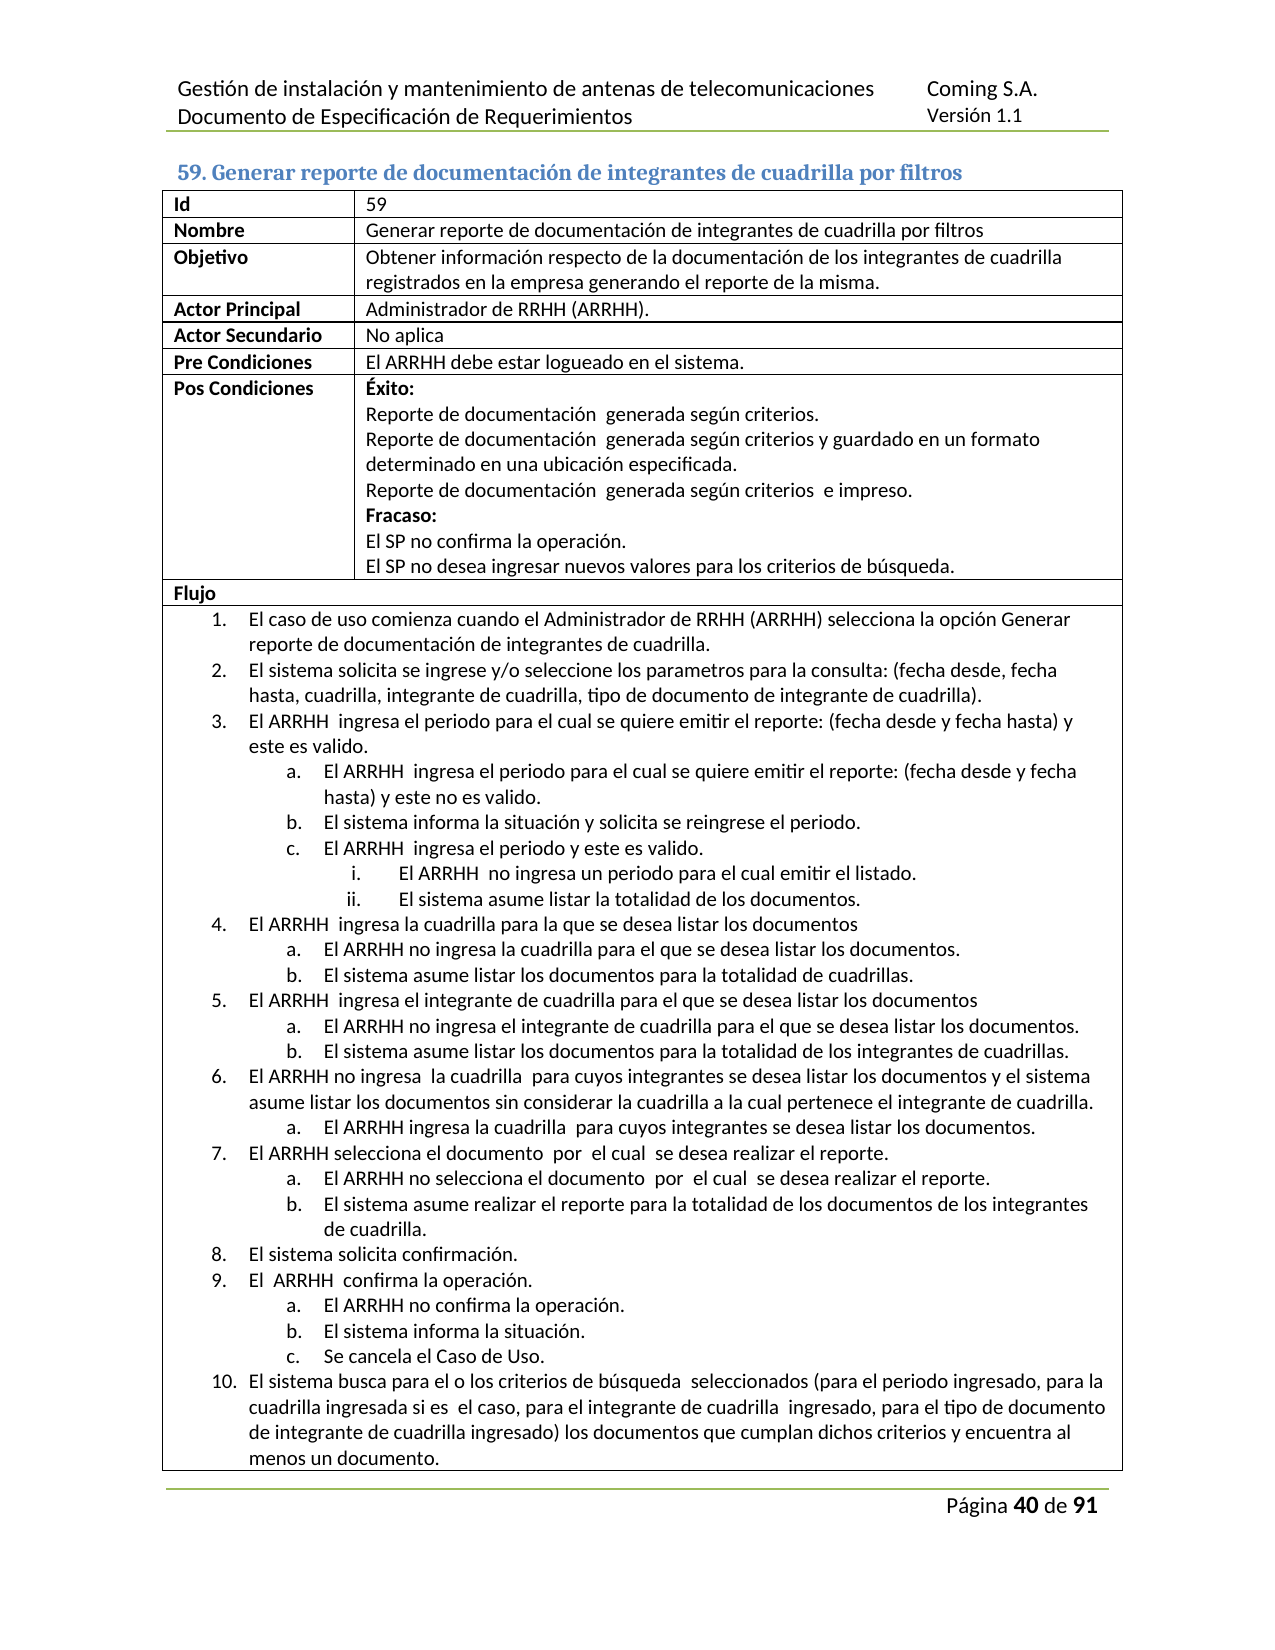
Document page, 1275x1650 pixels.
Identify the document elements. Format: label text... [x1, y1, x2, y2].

table_header Id [163, 191, 354, 217]
table_cell Generar reporte de documentación de integrantes de cuadrilla por filtros [355, 218, 1122, 243]
table_cell Obtener información respecto de la documentación de los integrantes de cuadrilla registrados en la empresa generando el reporte de la misma. [355, 244, 1122, 295]
subtitle 59. Generar reporte de documentación de integrantes de cuadrilla por filtros [177, 160, 1098, 186]
table_cell Pre Condiciones [163, 349, 354, 374]
table_cell Objetivo [163, 244, 354, 295]
table_cell Actor Principal [163, 296, 354, 321]
table_cell Administrador de RRHH (ARRHH). [355, 296, 1122, 321]
table_cell Actor Secundario [163, 323, 354, 348]
table_cell Nombre [163, 218, 354, 243]
table_header 59 [355, 191, 1122, 217]
table_cell El ARRHH debe estar logueado en el sistema. [355, 349, 1122, 374]
table_cell No aplica [355, 323, 1122, 348]
table_cell Flujo [163, 580, 1122, 605]
table_cell Pos Condiciones [163, 375, 354, 579]
